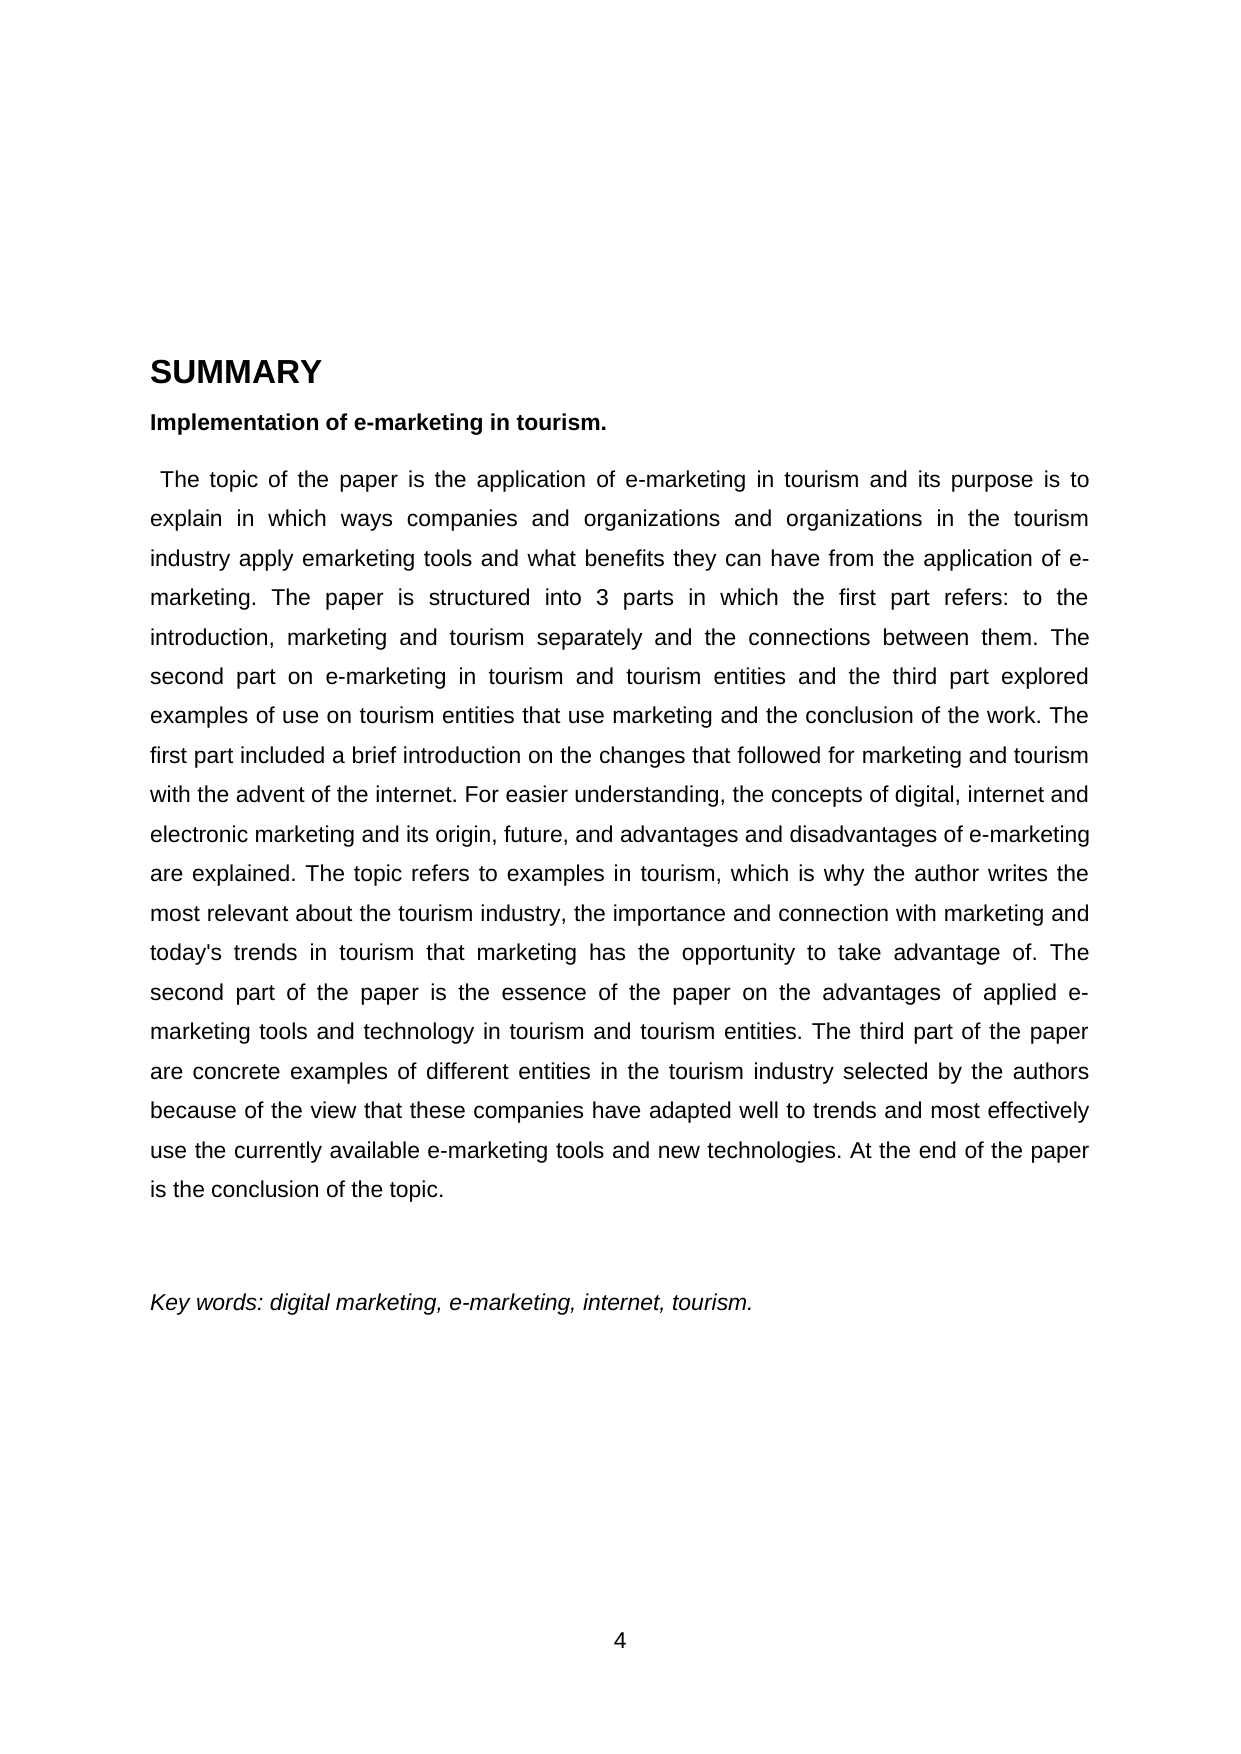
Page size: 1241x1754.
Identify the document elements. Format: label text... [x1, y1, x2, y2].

text The topic of the paper is the application of e-marketing in tourism and its purpose is to explain in which ways companies and organizations and organizations in the tourism industry apply emarketing tools and what benefits they can have from the application of e-marketing. The paper is structured into 3 parts in which the first part refers: to the introduction, marketing and tourism separately and the connections between them. The second part on e-marketing in tourism and tourism entities and the third part explored examples of use on tourism entities that use marketing and the conclusion of the work. The first part included a brief introduction on the changes that followed for marketing and tourism with the advent of the internet. For easier understanding, the concepts of digital, internet and electronic marketing and its origin, future, and advantages and disadvantages of e-marketing are explained. The topic refers to examples in tourism, which is why the author writes the most relevant about the tourism industry, the importance and connection with marketing and today's trends in tourism that marketing has the opportunity to take advantage of. The second part of the paper is the essence of the paper on the advantages of applied e-marketing tools and technology in tourism and tourism entities. The third part of the paper are concrete examples of different entities in the tourism industry selected by the authors because of the view that these companies have adapted well to trends and most effectively use the currently available e-marketing tools and new technologies. At the end of the paper is the conclusion of the topic. [150, 466, 1090, 1202]
text Key words: digital marketing, e-marketing, internet, tourism. [150, 1288, 1090, 1315]
text Implementation of e-marketing in tourism. [150, 409, 1090, 436]
subtitle SUMMARY [150, 352, 1090, 390]
